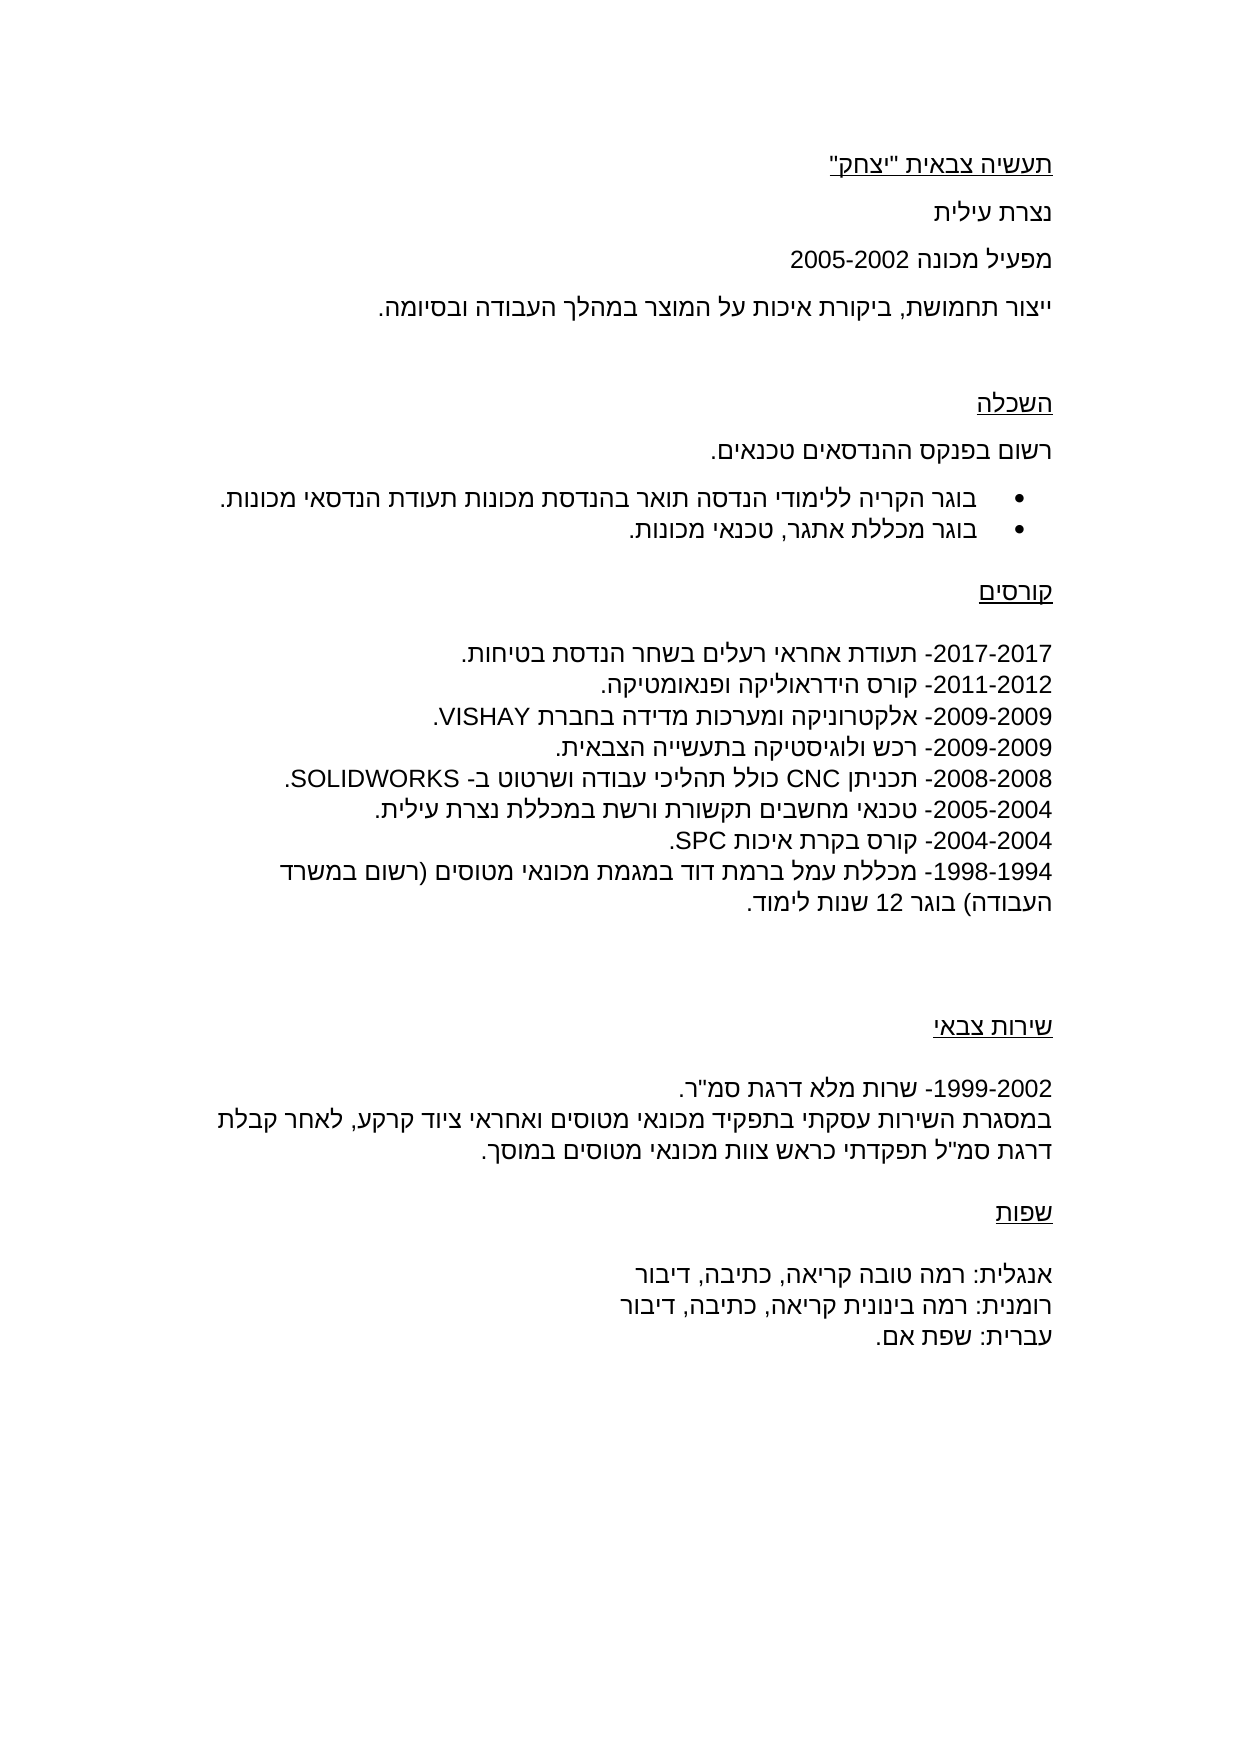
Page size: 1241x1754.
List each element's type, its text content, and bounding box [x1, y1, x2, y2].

list שירות צבאי [187, 1012, 1053, 1041]
list 2008-2008- תכניתן CNC כולל תהליכי עבודה ושרטוט ב- SOLIDWORKS. [187, 763, 1053, 792]
list אנגלית: רמה טובה קריאה, כתיבה, דיבור [187, 1260, 1053, 1289]
list בוגר הקריה ללימודי הנדסה תואר בהנדסת מכונות תעודת הנדסאי מכונות. [187, 484, 1015, 513]
list במסגרת השירות עסקתי בתפקיד מכונאי מטוסים ואחראי ציוד קרקע, לאחר קבלת דרגת סמ"ל תפקדתי כראש צוות מכונאי מטוסים במוסך. [187, 1105, 1053, 1165]
text רשום בפנקס ההנדסאים טכנאים. [187, 436, 1053, 465]
list עברית: שפת אם. [187, 1322, 1053, 1351]
list 1998-1994- מכללת עמל ברמת דוד במגמת מכונאי מטוסים (רשום במשרד העבודה) בוגר 12 שנות לימוד. [187, 857, 1053, 916]
text השכלה [187, 388, 1053, 417]
text מפעיל מכונה 2005-2002 [187, 245, 1053, 274]
list 1999-2002- שרות מלא דרגת סמ"ר. [187, 1074, 1053, 1103]
list רומנית: רמה בינונית קריאה, כתיבה, דיבור [187, 1291, 1053, 1320]
list 2009-2009- רכש ולוגיסטיקה בתעשייה הצבאית. [187, 732, 1053, 761]
list 2009-2009- אלקטרוניקה ומערכות מדידה בחברת VISHAY. [187, 701, 1053, 730]
list בוגר מכללת אתגר, טכנאי מכונות. [187, 515, 1015, 544]
text ייצור תחמושת, ביקורת איכות על המוצר במהלך העבודה ובסיומה. [187, 293, 1053, 322]
list 2011-2012- קורס הידראוליקה ופנאומטיקה. [187, 670, 1053, 699]
list שפות [187, 1198, 1053, 1227]
list 2004-2004- קורס בקרת איכות SPC. [187, 826, 1053, 854]
list קורסים [187, 577, 1053, 606]
text תעשיה צבאית "יצחק" [187, 150, 1053, 179]
text נצרת עילית [187, 198, 1053, 226]
list 2005-2004- טכנאי מחשבים תקשורת ורשת במכללת נצרת עילית. [187, 794, 1053, 823]
list 2017-2017- תעודת אחראי רעלים בשחר הנדסת בטיחות. [187, 639, 1053, 668]
